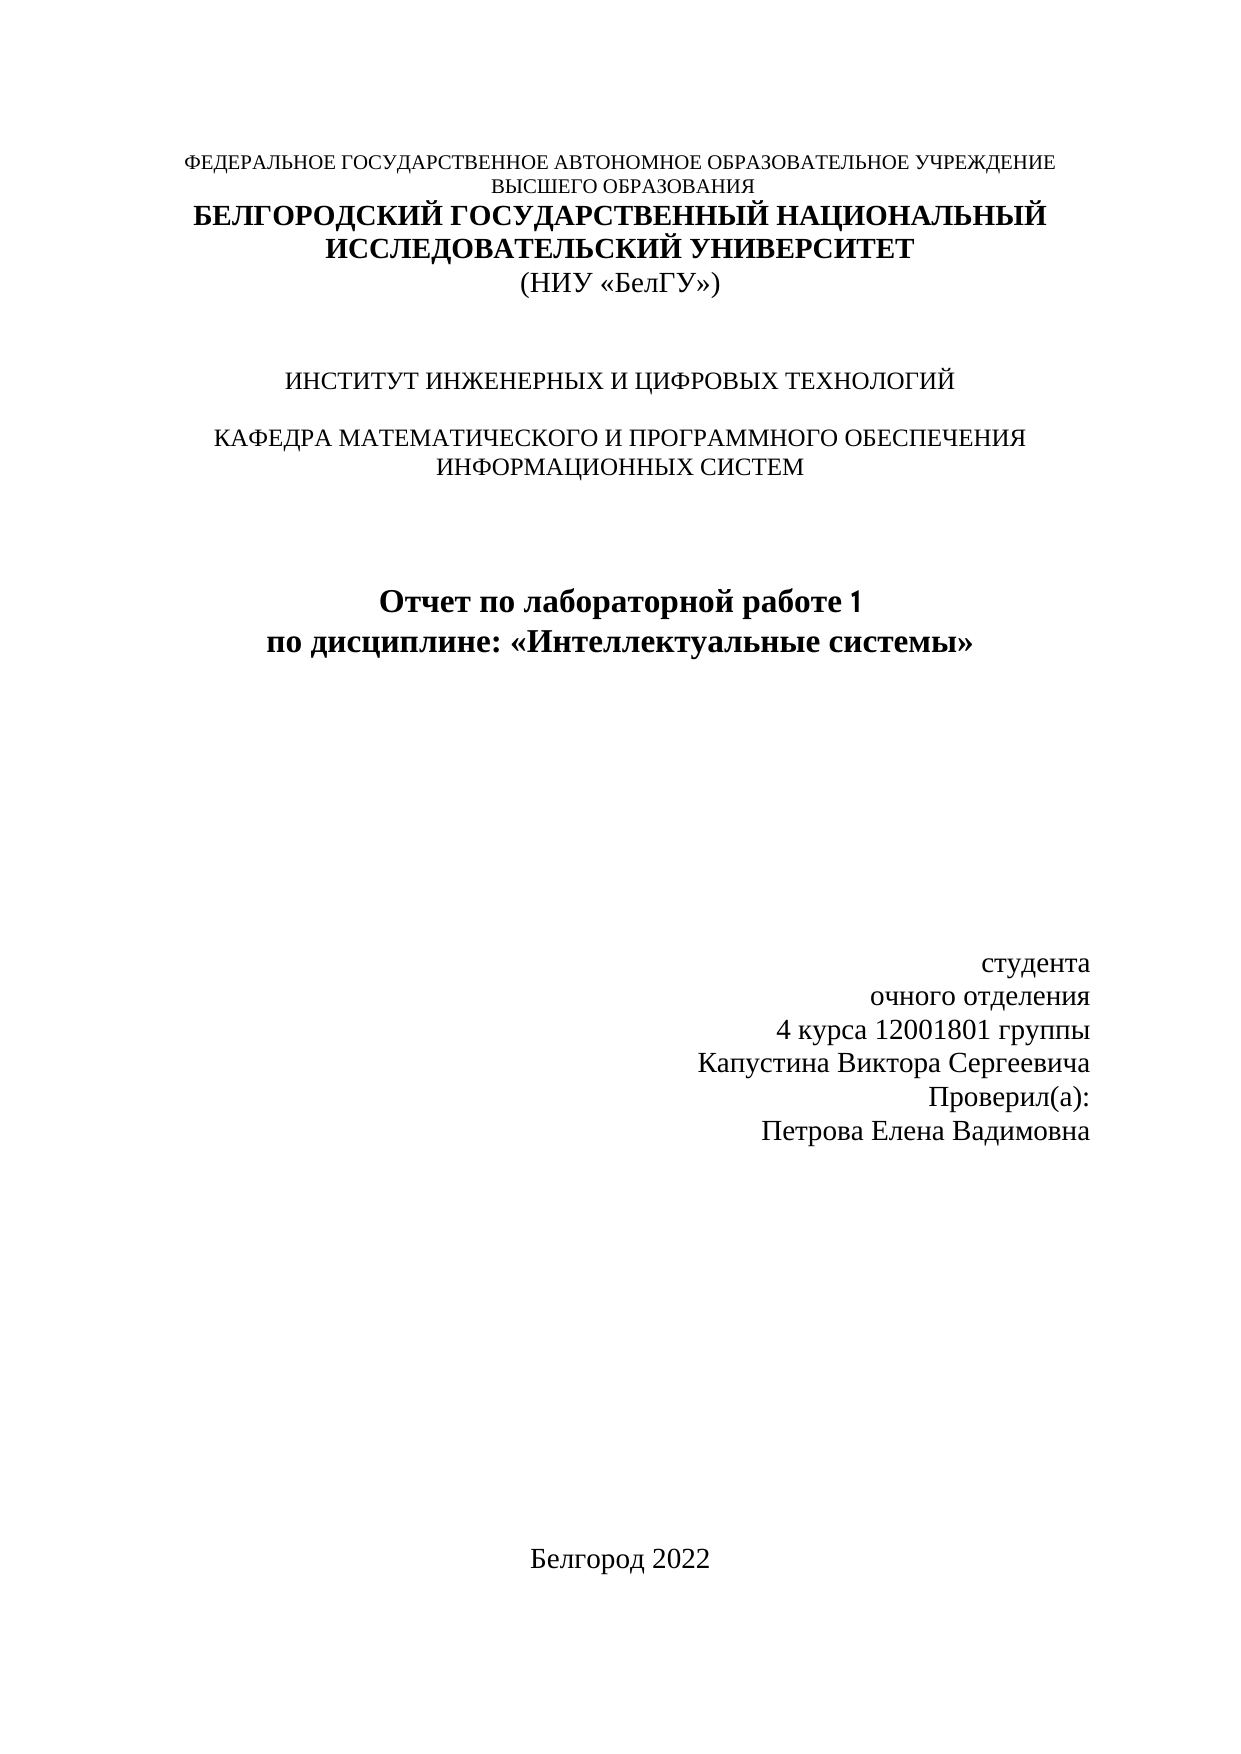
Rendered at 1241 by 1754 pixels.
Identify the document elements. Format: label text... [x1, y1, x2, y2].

text Белгород 2022 [150, 1541, 1090, 1575]
text (НИУ «БелГУ») [150, 265, 1090, 299]
text ИНСТИТУТ ИНЖЕНЕРНЫХ И ЦИФРОВЫХ ТЕХНОЛОГИЙ [150, 366, 1090, 394]
text Капустина Виктора Сергеевича [150, 1046, 1090, 1079]
text Петрова Елена Вадимовна [150, 1113, 1090, 1146]
text Отчет по лабораторной работе 1 [150, 581, 1090, 621]
text 4 курса 12001801 группы [150, 1012, 1090, 1046]
text ИССЛЕДОВАТЕЛЬСКИЙ УНИВЕРСИТЕТ [150, 232, 1090, 265]
text ВЫСШЕГО ОБРАЗОВАНИЯ [150, 174, 1090, 198]
text КАФЕДРА МАТЕМАТИЧЕСКОГО И ПРОГРАММНОГО ОБЕСПЕЧЕНИЯ ИНФОРМАЦИОННЫХ СИСТЕМ [150, 423, 436, 481]
text ФЕДЕРАЛЬНОЕ ГОСУДАРСТВЕННОЕ АВТОНОМНОЕ ОБРАЗОВАТЕЛЬНОЕ УЧРЕЖДЕНИЕ [150, 150, 1090, 174]
text КАФЕДРА МАТЕМАТИЧЕСКОГО И ПРОГРАММНОГО ОБЕСПЕЧЕНИЯ ИНФОРМАЦИОННЫХ СИСТЕМ [804, 423, 1090, 481]
text студента очного отделения [750, 894, 1090, 1012]
text Проверил(а): [150, 1079, 1090, 1113]
text по дисциплине: «Интеллектуальные системы» [150, 621, 1090, 660]
text БЕЛГОРОДСКИЙ ГОСУДАРСТВЕННЫЙ НАЦИОНАЛЬНЫЙ [150, 198, 1090, 232]
